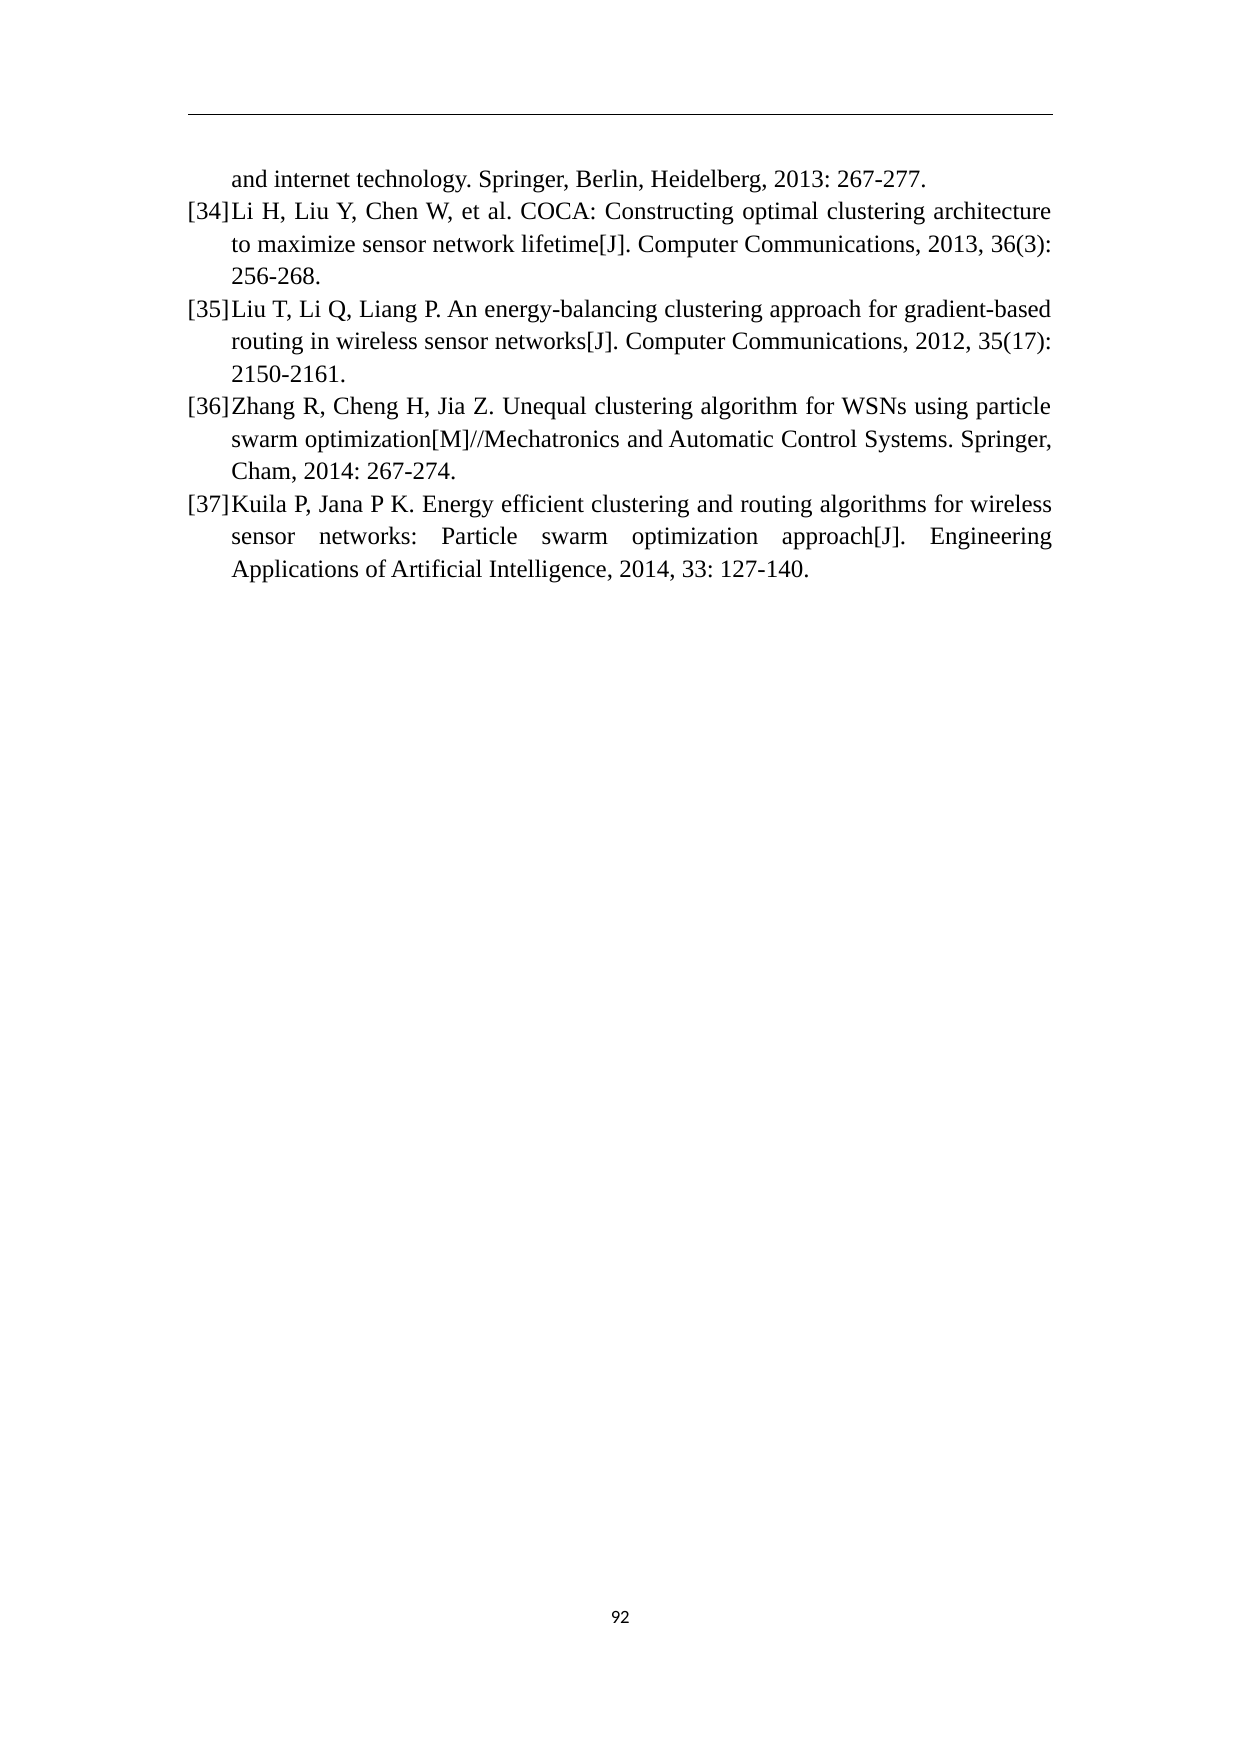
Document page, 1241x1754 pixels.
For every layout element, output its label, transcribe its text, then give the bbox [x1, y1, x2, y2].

list Kuila P, Jana P K. Energy efficient clustering and routing algorithms for wireless sensor networks: Particle swarm optimization approach[J]. Engineering Applications of Artificial Intelligence, 2014, 33: 127-140. [187, 487, 1053, 584]
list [187, 162, 1053, 194]
list Liu T, Li Q, Liang P. An energy-balancing clustering approach for gradient-based routing in wireless sensor networks[J]. Computer Communications, 2012, 35(17): 2150-2161. [187, 292, 1053, 389]
list Li H, Liu Y, Chen W, et al. COCA: Constructing optimal clustering architecture to maximize sensor network lifetime[J]. Computer Communications, 2013, 36(3): 256-268. [187, 194, 1053, 292]
list Zhang R, Cheng H, Jia Z. Unequal clustering algorithm for WSNs using particle swarm optimization[M]//Mechatronics and Automatic Control Systems. Springer, Cham, 2014: 267-274. [187, 389, 1053, 487]
